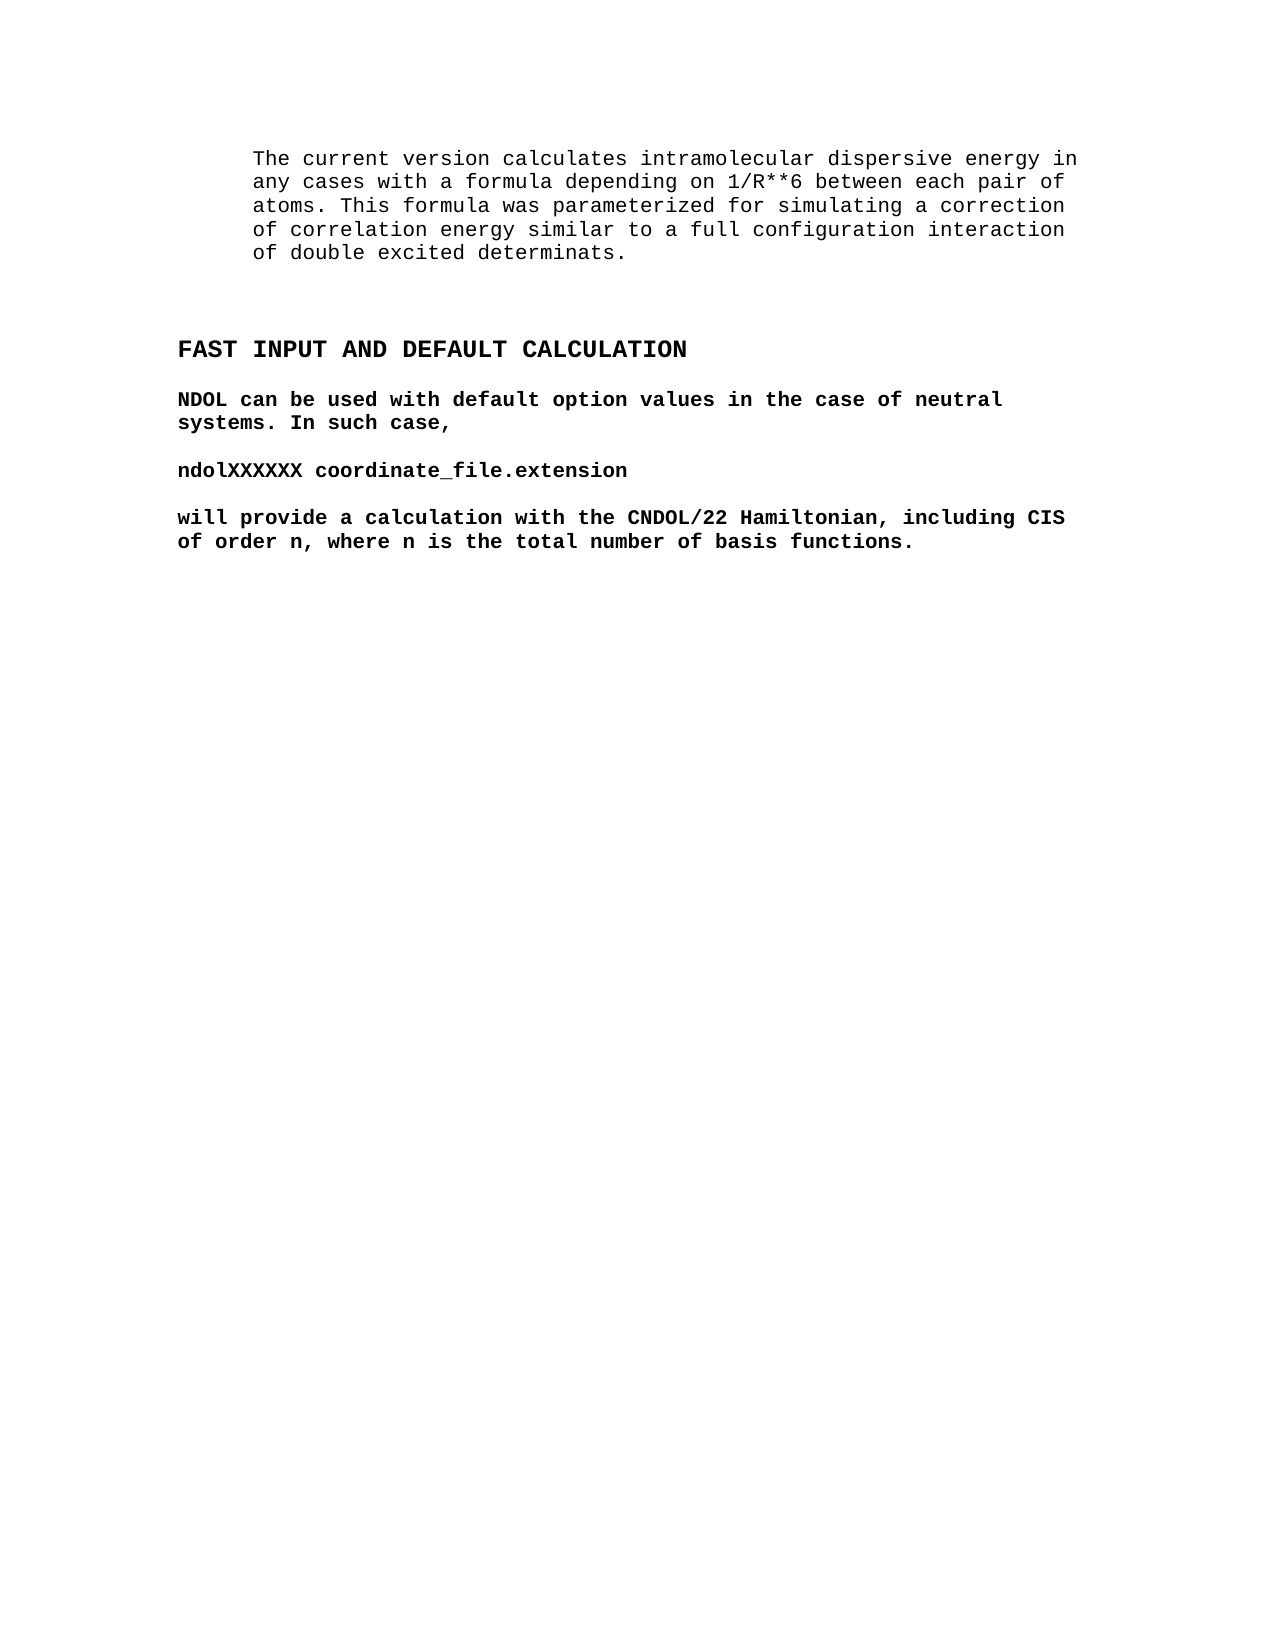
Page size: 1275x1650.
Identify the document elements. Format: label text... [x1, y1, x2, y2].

text The current version calculates intramolecular dispersive energy in any cases with a formula depending on 1/R**6 between each pair of atoms. This formula was parameterized for simulating a correction of correlation energy similar to a full configuration interaction of double excited determinats. [252, 148, 1098, 266]
text NDOL can be used with default option values in the case of neutral systems. In such case, [177, 389, 1098, 436]
text will provide a calculation with the CNDOL/22 Hamiltonian, including CIS of order n, where n is the total number of basis functions. [177, 507, 1098, 554]
text ndolXXXXXX coordinate_file.extension [177, 460, 1098, 483]
text FAST INPUT AND DEFAULT CALCULATION [177, 337, 1098, 365]
